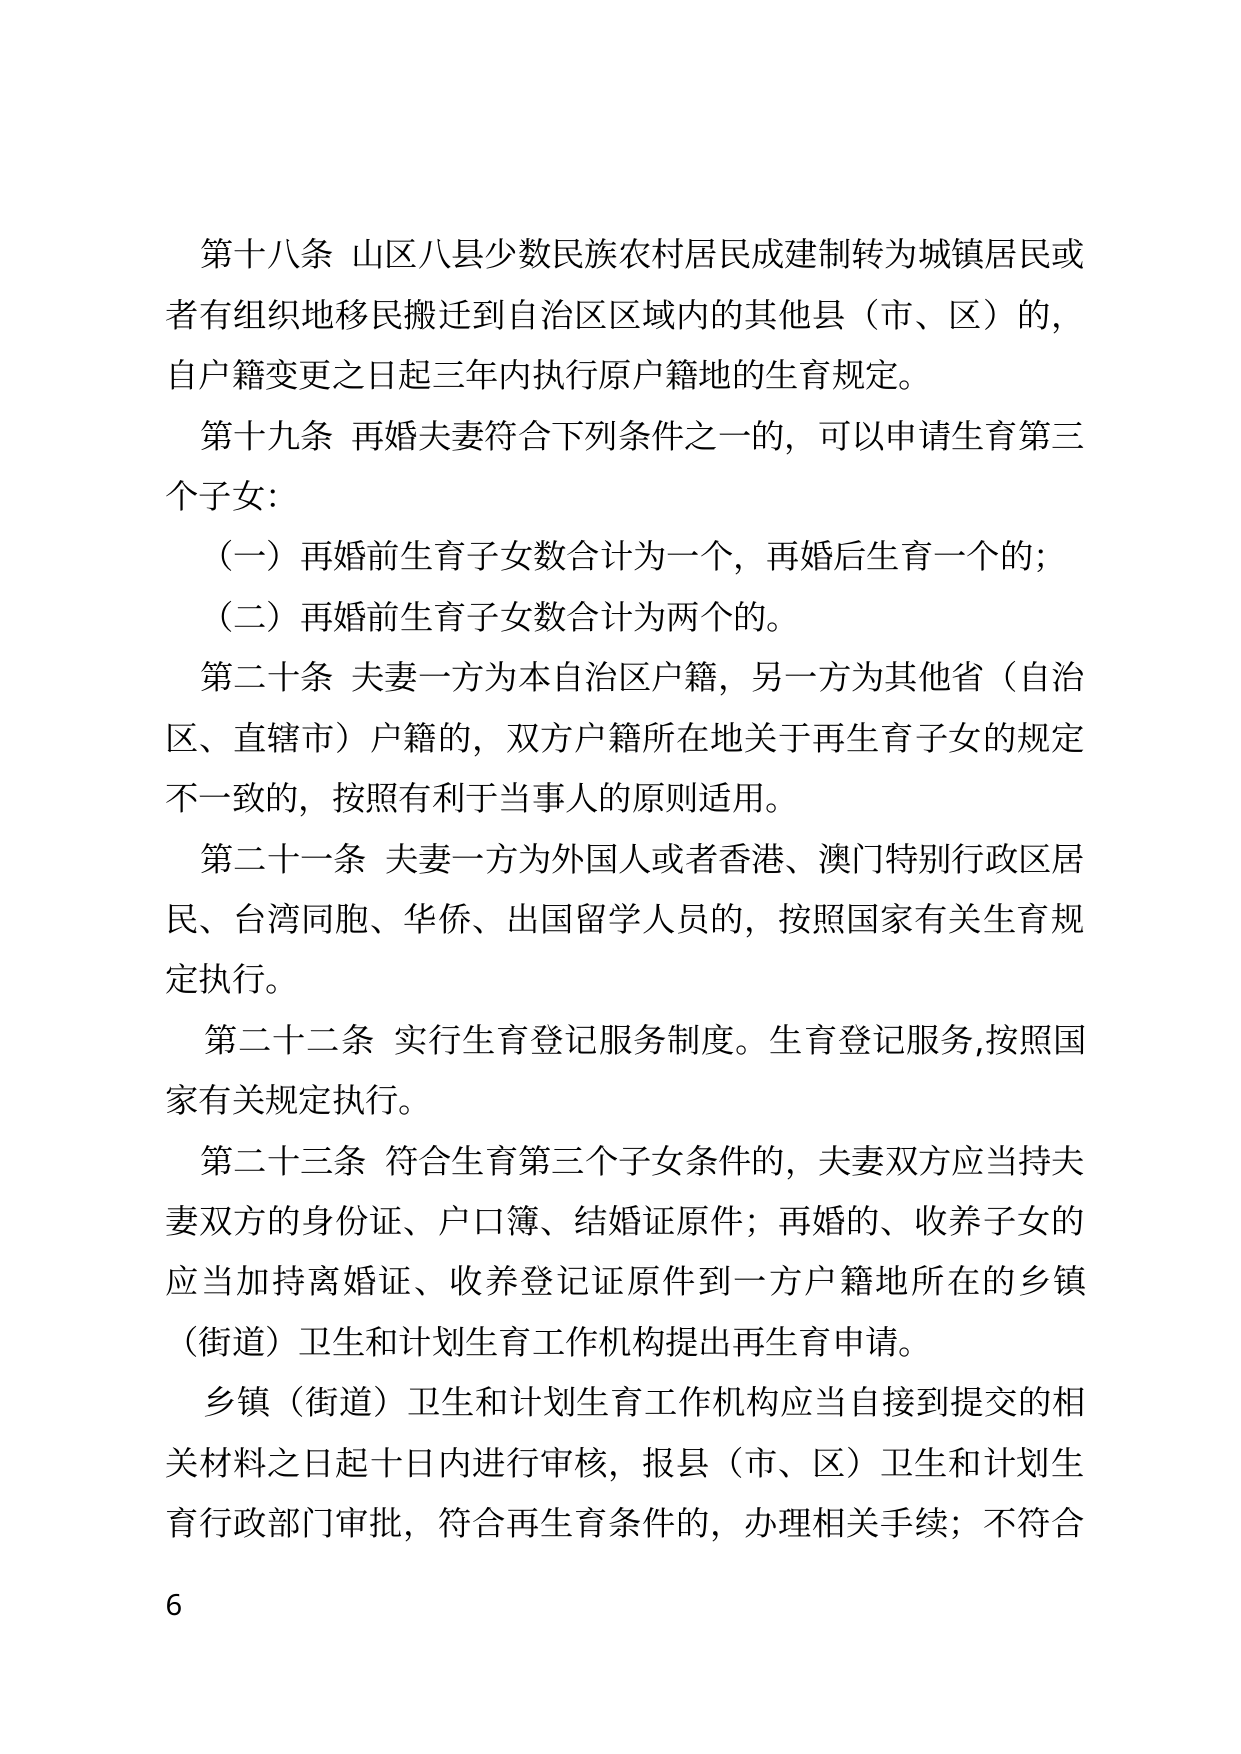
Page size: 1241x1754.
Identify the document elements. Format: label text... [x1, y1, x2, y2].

text （二）再婚前生育子女数合计为两个的。 [165, 581, 1087, 641]
text 第十八条 山区八县少数民族农村居民成建制转为城镇居民或者有组织地移民搬迁到自治区区域内的其他县（市、区）的，自户籍变更之日起三年内执行原户籍地的生育规定。 [165, 218, 1087, 400]
text 第二十条 夫妻一方为本自治区户籍，另一方为其他省（自治区、直辖市）户籍的，双方户籍所在地关于再生育子女的规定不一致的，按照有利于当事人的原则适用。 [165, 641, 1087, 823]
text 第二十二条 实行生育登记服务制度。生育登记服务,按照国家有关规定执行。 [165, 1004, 1087, 1125]
text （一）再婚前生育子女数合计为一个，再婚后生育一个的； [165, 521, 1087, 581]
text 第十九条 再婚夫妻符合下列条件之一的，可以申请生育第三个子女： [165, 400, 1087, 521]
text 第二十一条 夫妻一方为外国人或者香港、澳门特别行政区居民、台湾同胞、华侨、出国留学人员的，按照国家有关生育规定执行。 [165, 823, 1087, 1004]
text 第二十三条 符合生育第三个子女条件的，夫妻双方应当持夫妻双方的身份证、户口簿、结婚证原件；再婚的、收养子女的应当加持离婚证、收养登记证原件到一方户籍地所在的乡镇（街道）卫生和计划生育工作机构提出再生育申请。 [165, 1125, 1087, 1366]
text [165, 1366, 1087, 1548]
